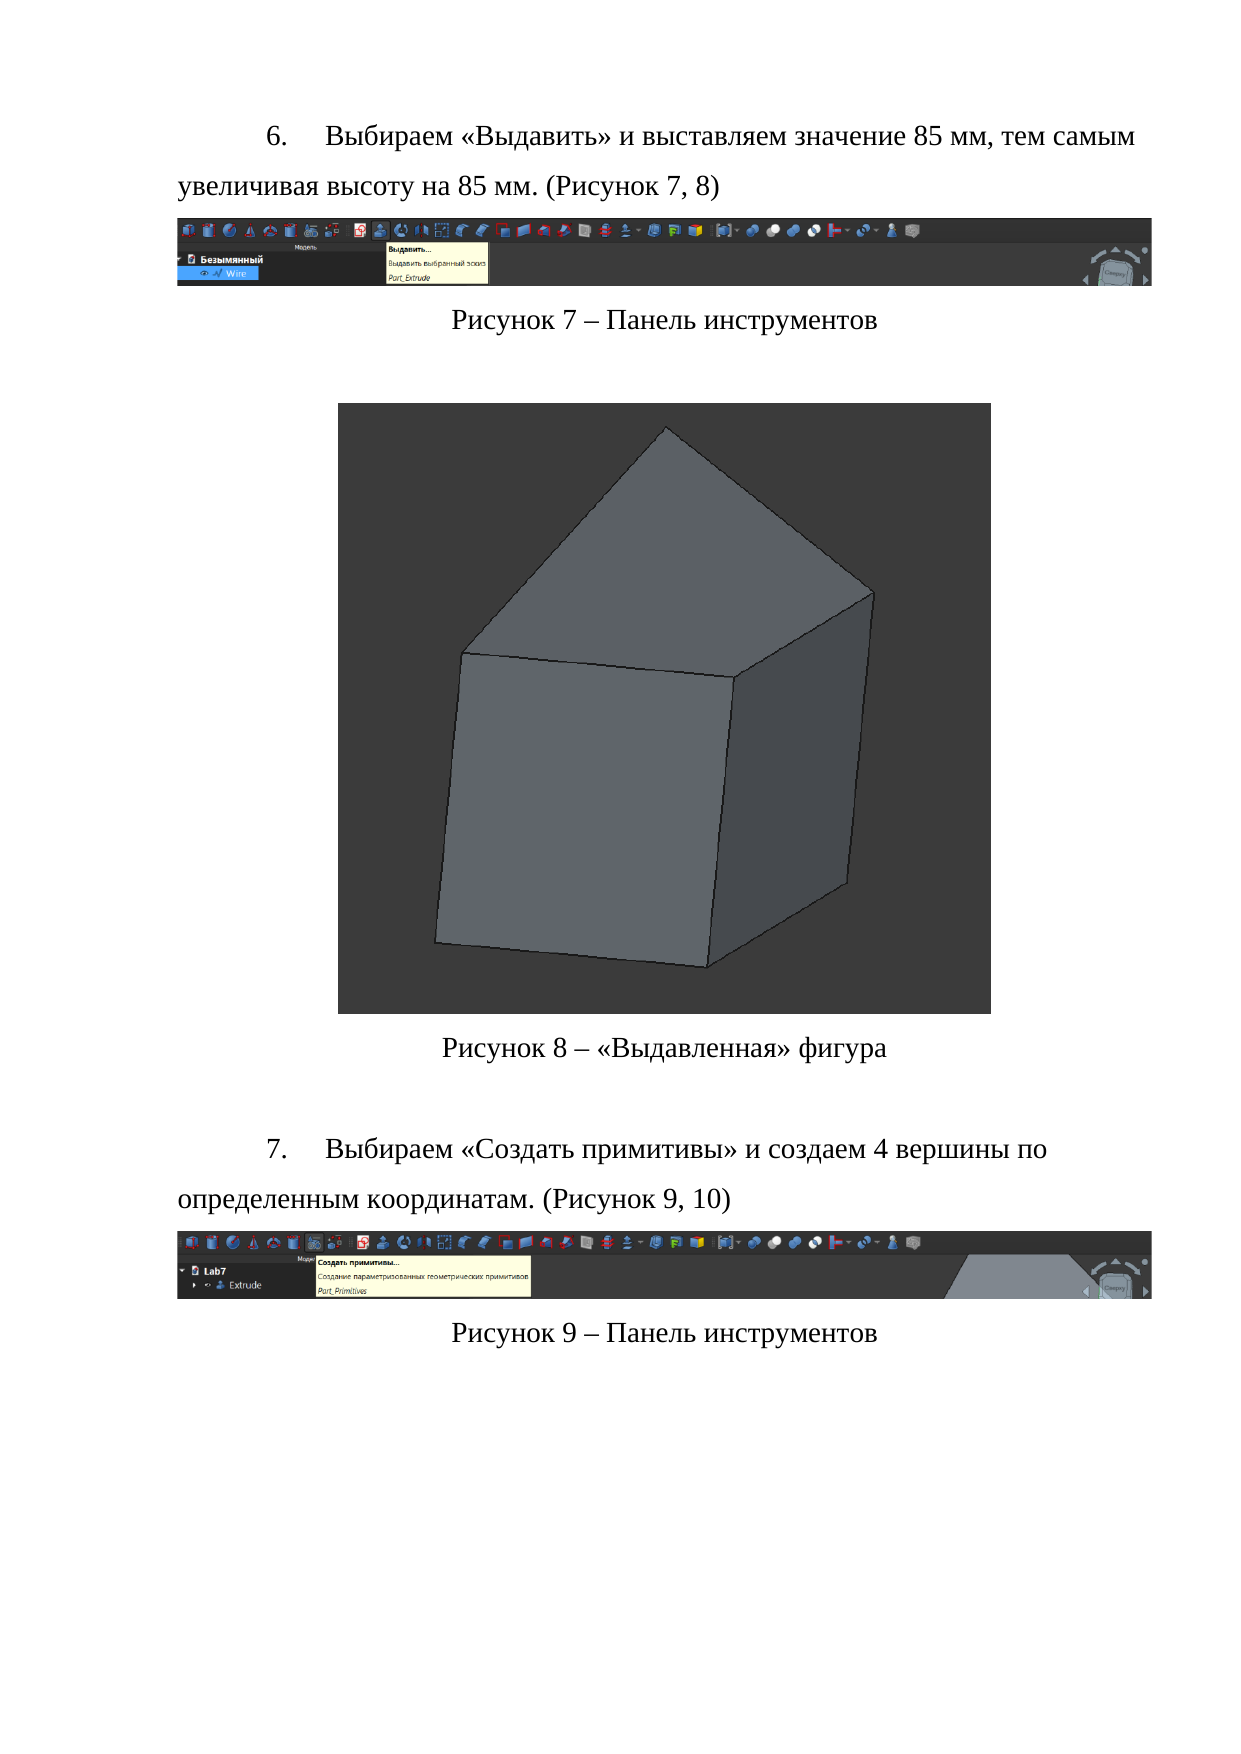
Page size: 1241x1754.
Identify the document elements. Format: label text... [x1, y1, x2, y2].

picture [338, 403, 991, 1014]
text Рисунок 9 – Панель инструментов [177, 1315, 1152, 1349]
text Рисунок 8 – «Выдавленная» фигура [177, 1030, 1152, 1064]
picture [177, 218, 1152, 286]
picture [177, 1231, 1152, 1299]
list Выбираем «Создать примитивы» и создаем 4 вершины по определенным координатам. (Рисунок 9, 10) [177, 1131, 1152, 1215]
list Выбираем «Выдавить» и выставляем значение 85 мм, тем самым увеличивая высоту на 85 мм. (Рисунок 7, 8) [177, 118, 1152, 202]
text Рисунок 7 – Панель инструментов [177, 302, 1152, 336]
